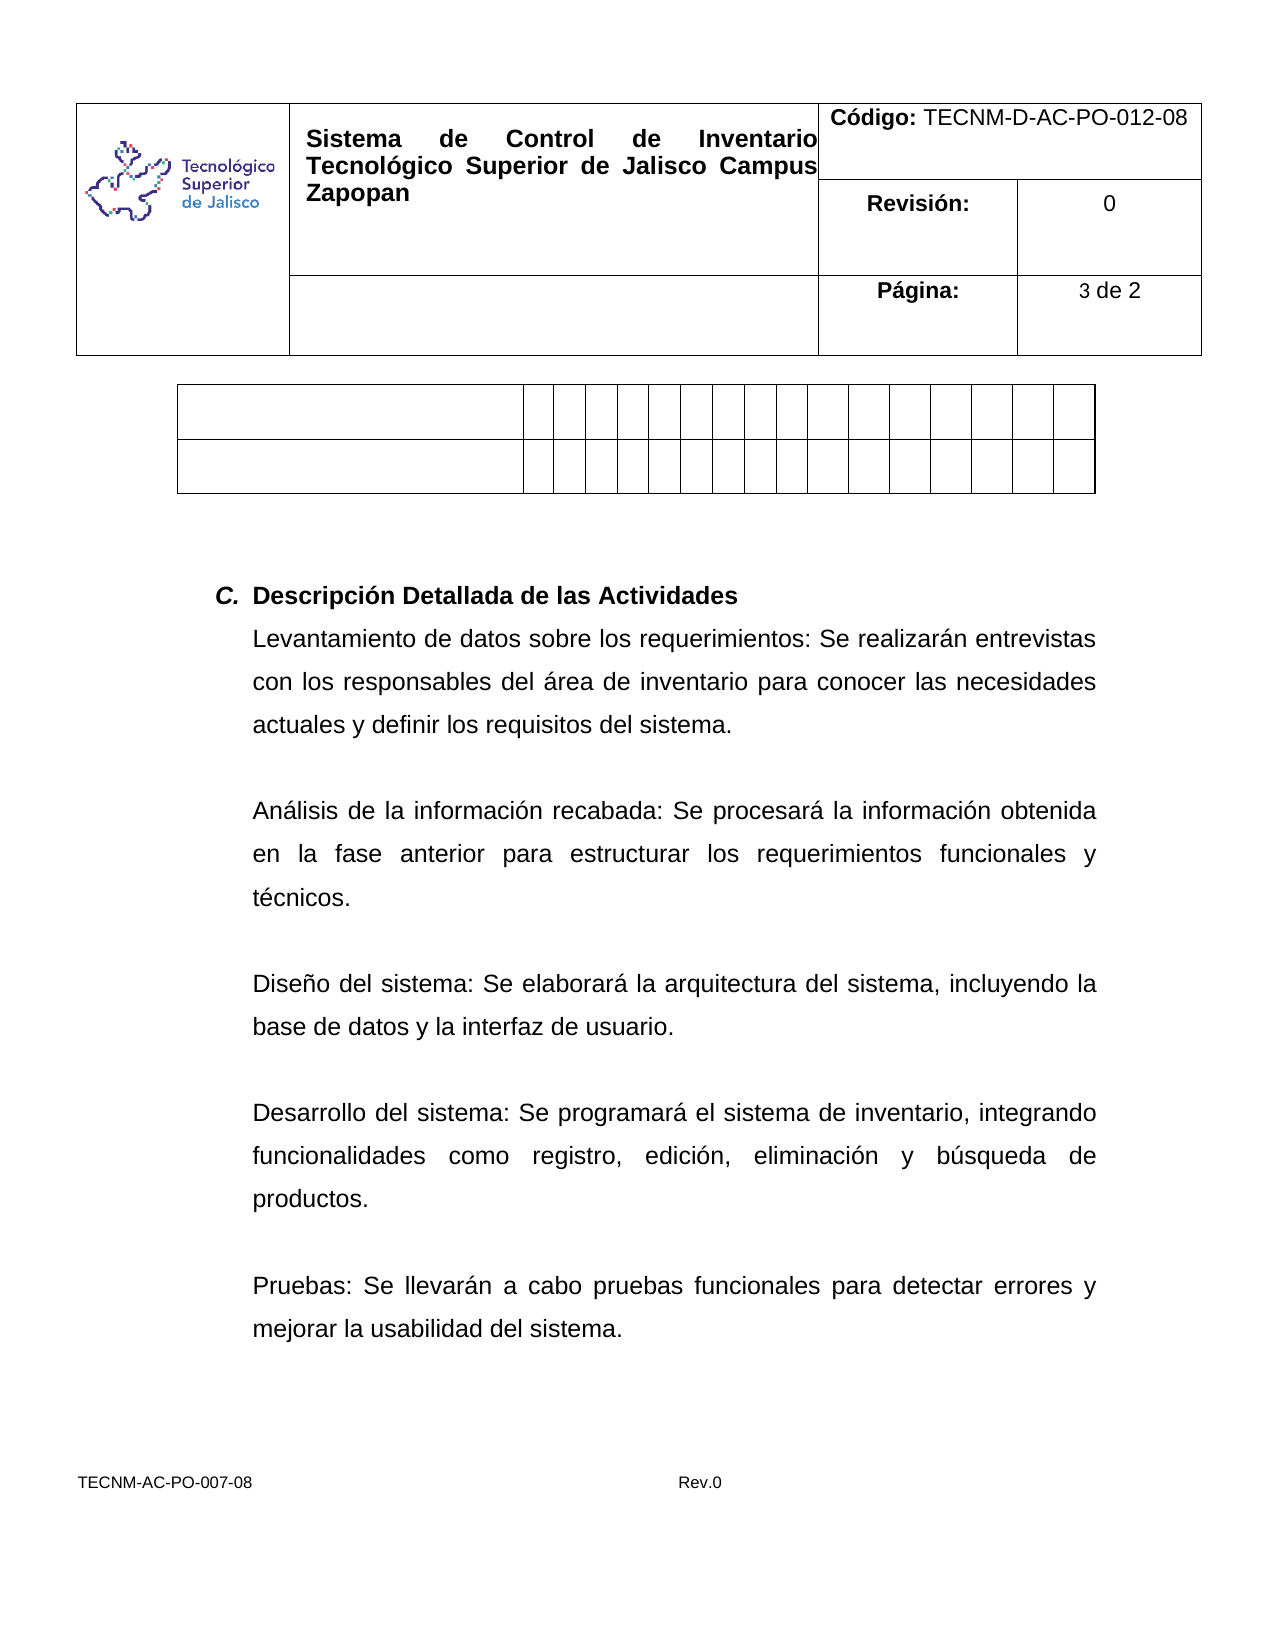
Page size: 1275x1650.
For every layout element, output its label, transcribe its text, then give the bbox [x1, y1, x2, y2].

text Levantamiento de datos sobre los requerimientos: Se realizarán entrevistas con los responsables del área de inventario para conocer las necesidades actuales y definir los requisitos del sistema. [252, 624, 1098, 739]
table_cell [890, 385, 930, 438]
list Descripción Detallada de las Actividades [215, 581, 1098, 609]
table_cell [745, 385, 776, 438]
table_cell [1013, 385, 1053, 438]
table_cell [1013, 440, 1053, 493]
table_cell [849, 440, 889, 493]
table_cell [524, 385, 553, 438]
table_cell [972, 440, 1012, 493]
table_cell [586, 440, 617, 493]
table_cell [890, 440, 930, 493]
table_cell [681, 385, 712, 438]
text Análisis de la información recabada: Se procesará la información obtenida en la fase anterior para estructurar los requerimientos funcionales y técnicos. [252, 796, 1098, 911]
table_cell [1054, 385, 1094, 438]
table_cell [586, 385, 617, 438]
table_cell [713, 385, 744, 438]
table_cell [931, 385, 971, 438]
table_cell [554, 440, 585, 493]
table_cell [1054, 440, 1094, 493]
table_cell [777, 385, 807, 438]
table_cell [808, 440, 848, 493]
table_cell [178, 385, 523, 438]
table_cell [777, 440, 807, 493]
table_cell [524, 440, 553, 493]
picture [85, 141, 275, 221]
table_cell [931, 440, 971, 493]
table_cell [649, 440, 680, 493]
table_cell [972, 385, 1012, 438]
table_cell [808, 385, 848, 438]
table_cell [849, 385, 889, 438]
text Pruebas: Se llevarán a cabo pruebas funcionales para detectar errores y mejorar la usabilidad del sistema. [252, 1271, 1098, 1342]
table_cell [681, 440, 712, 493]
table_cell [649, 385, 680, 438]
text Desarrollo del sistema: Se programará el sistema de inventario, integrando funcionalidades como registro, edición, eliminación y búsqueda de productos. [252, 1098, 1098, 1213]
table_cell [618, 385, 648, 438]
text Diseño del sistema: Se elaborará la arquitectura del sistema, incluyendo la base de datos y la interfaz de usuario. [252, 969, 1098, 1041]
table_cell [618, 440, 648, 493]
table_cell [178, 440, 523, 493]
table_cell [745, 440, 776, 493]
table_cell [554, 385, 585, 438]
table_cell [713, 440, 744, 493]
